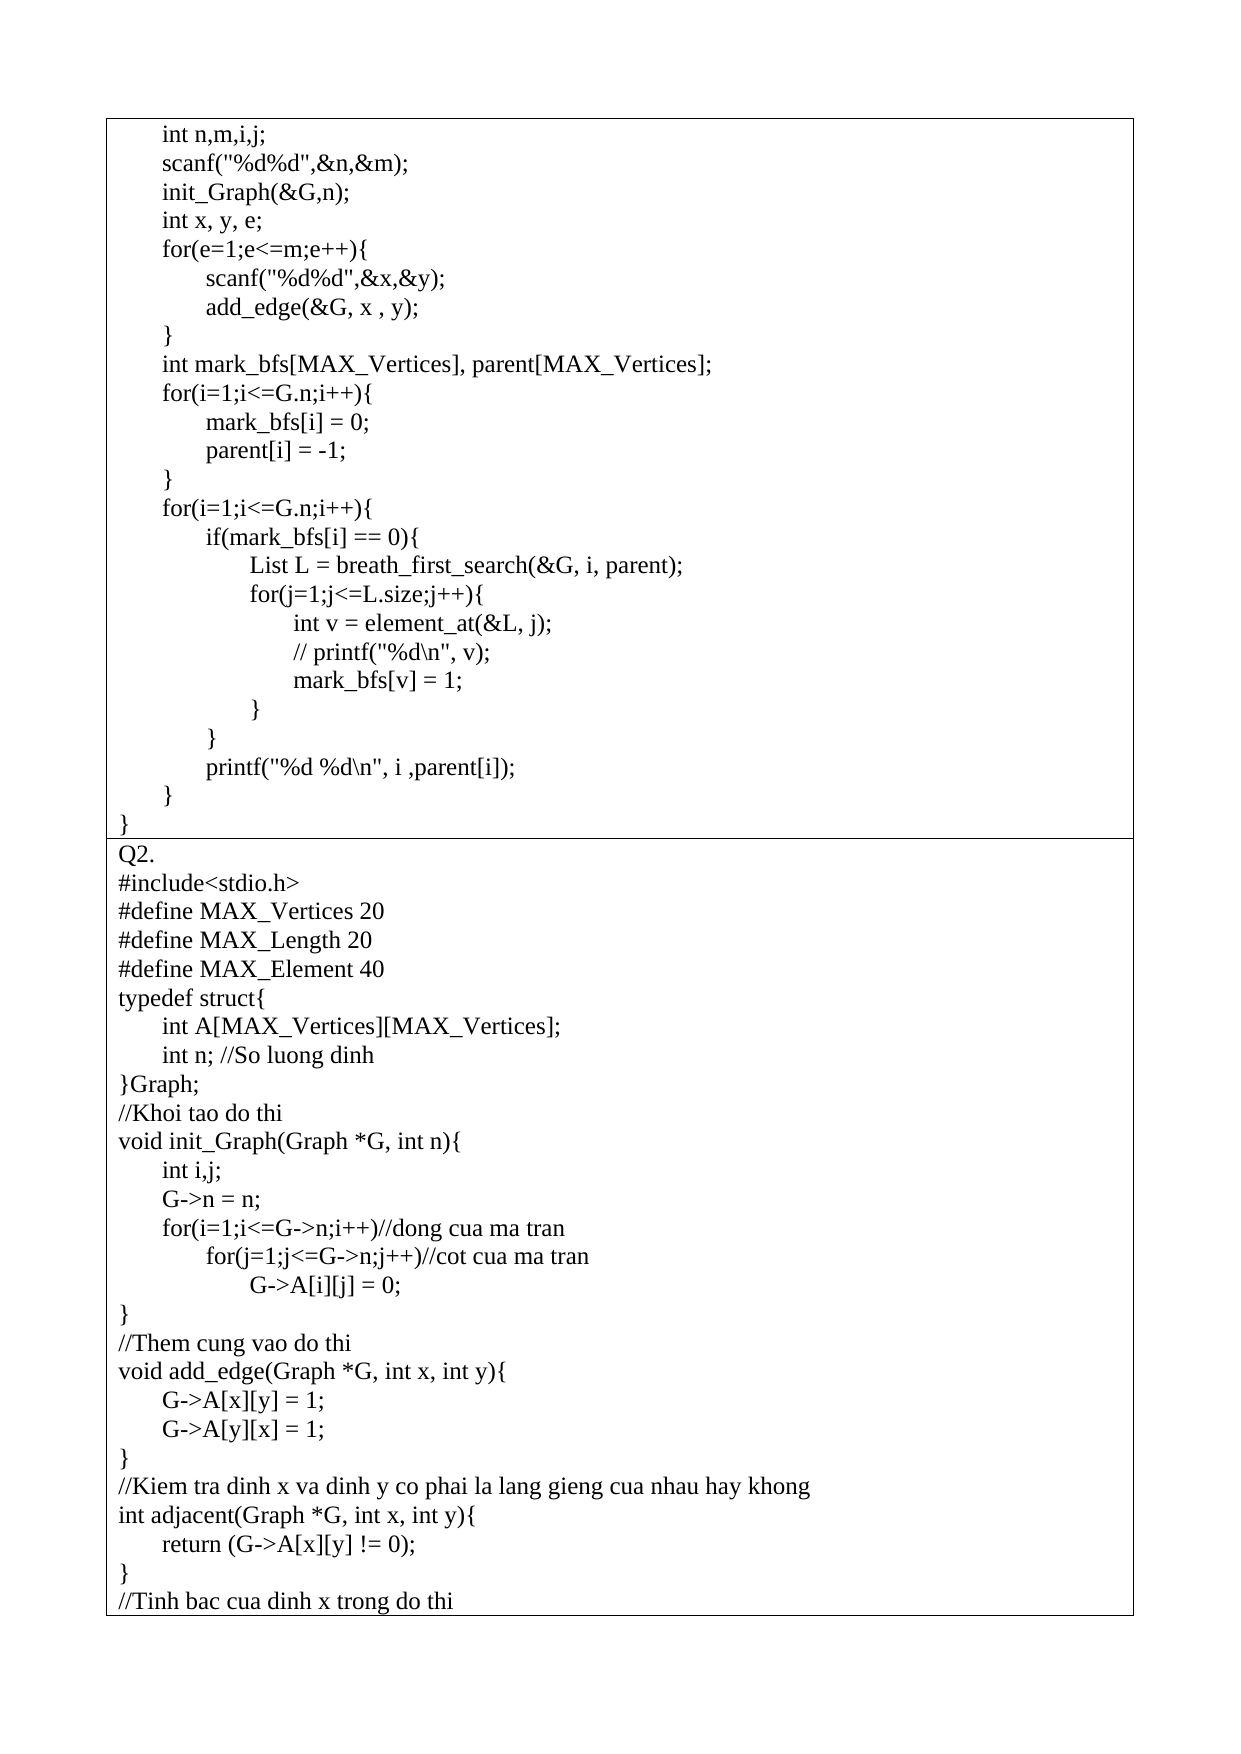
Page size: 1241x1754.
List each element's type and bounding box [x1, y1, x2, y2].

table_header [107, 119, 1133, 838]
table_cell [107, 839, 1133, 1615]
